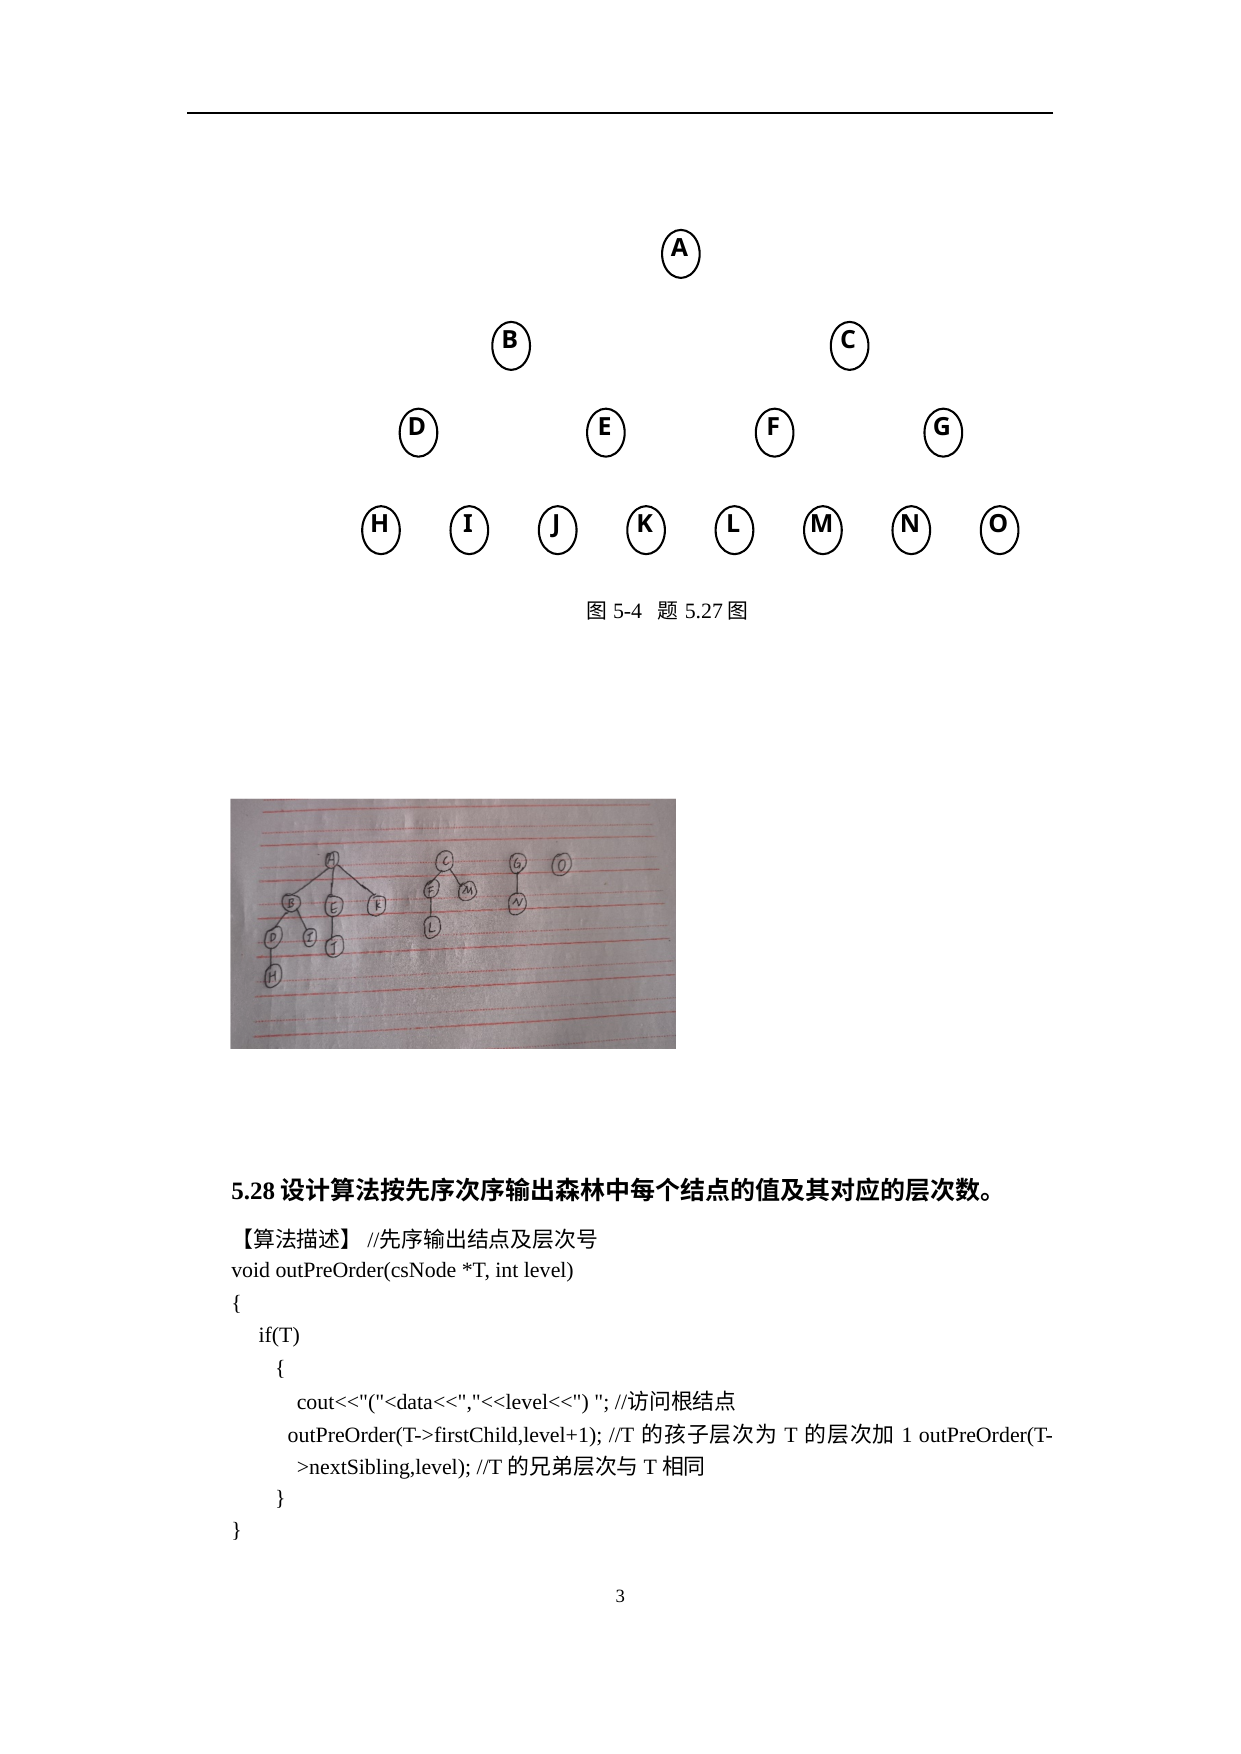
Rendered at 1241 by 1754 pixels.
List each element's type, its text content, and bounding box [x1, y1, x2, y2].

text } [275, 1481, 1053, 1514]
text void outPreOrder(csNode *T, int level) [231, 1254, 1053, 1286]
text outPreOrder(T->firstChild,level+1); //T 的孩子层次为 T 的层次加 1 outPreOrder(T->nextSibling,level); //T 的兄弟层次与 T 相同 [275, 1416, 1053, 1481]
text 【算法描述】 //先序输出结点及层次号 [231, 1221, 1053, 1254]
text cout<<"("<data<<","<<level<<") "; //访问根结点 [187, 1384, 1053, 1416]
text { [231, 1286, 1053, 1319]
picture [231, 799, 676, 1049]
text if(T) [231, 1319, 1053, 1351]
text } [187, 1514, 1053, 1546]
text { [187, 1351, 1053, 1384]
text 5.28设计算法按先序次序输出森林中每个结点的值及其对应的层次数。 [231, 1156, 1053, 1221]
